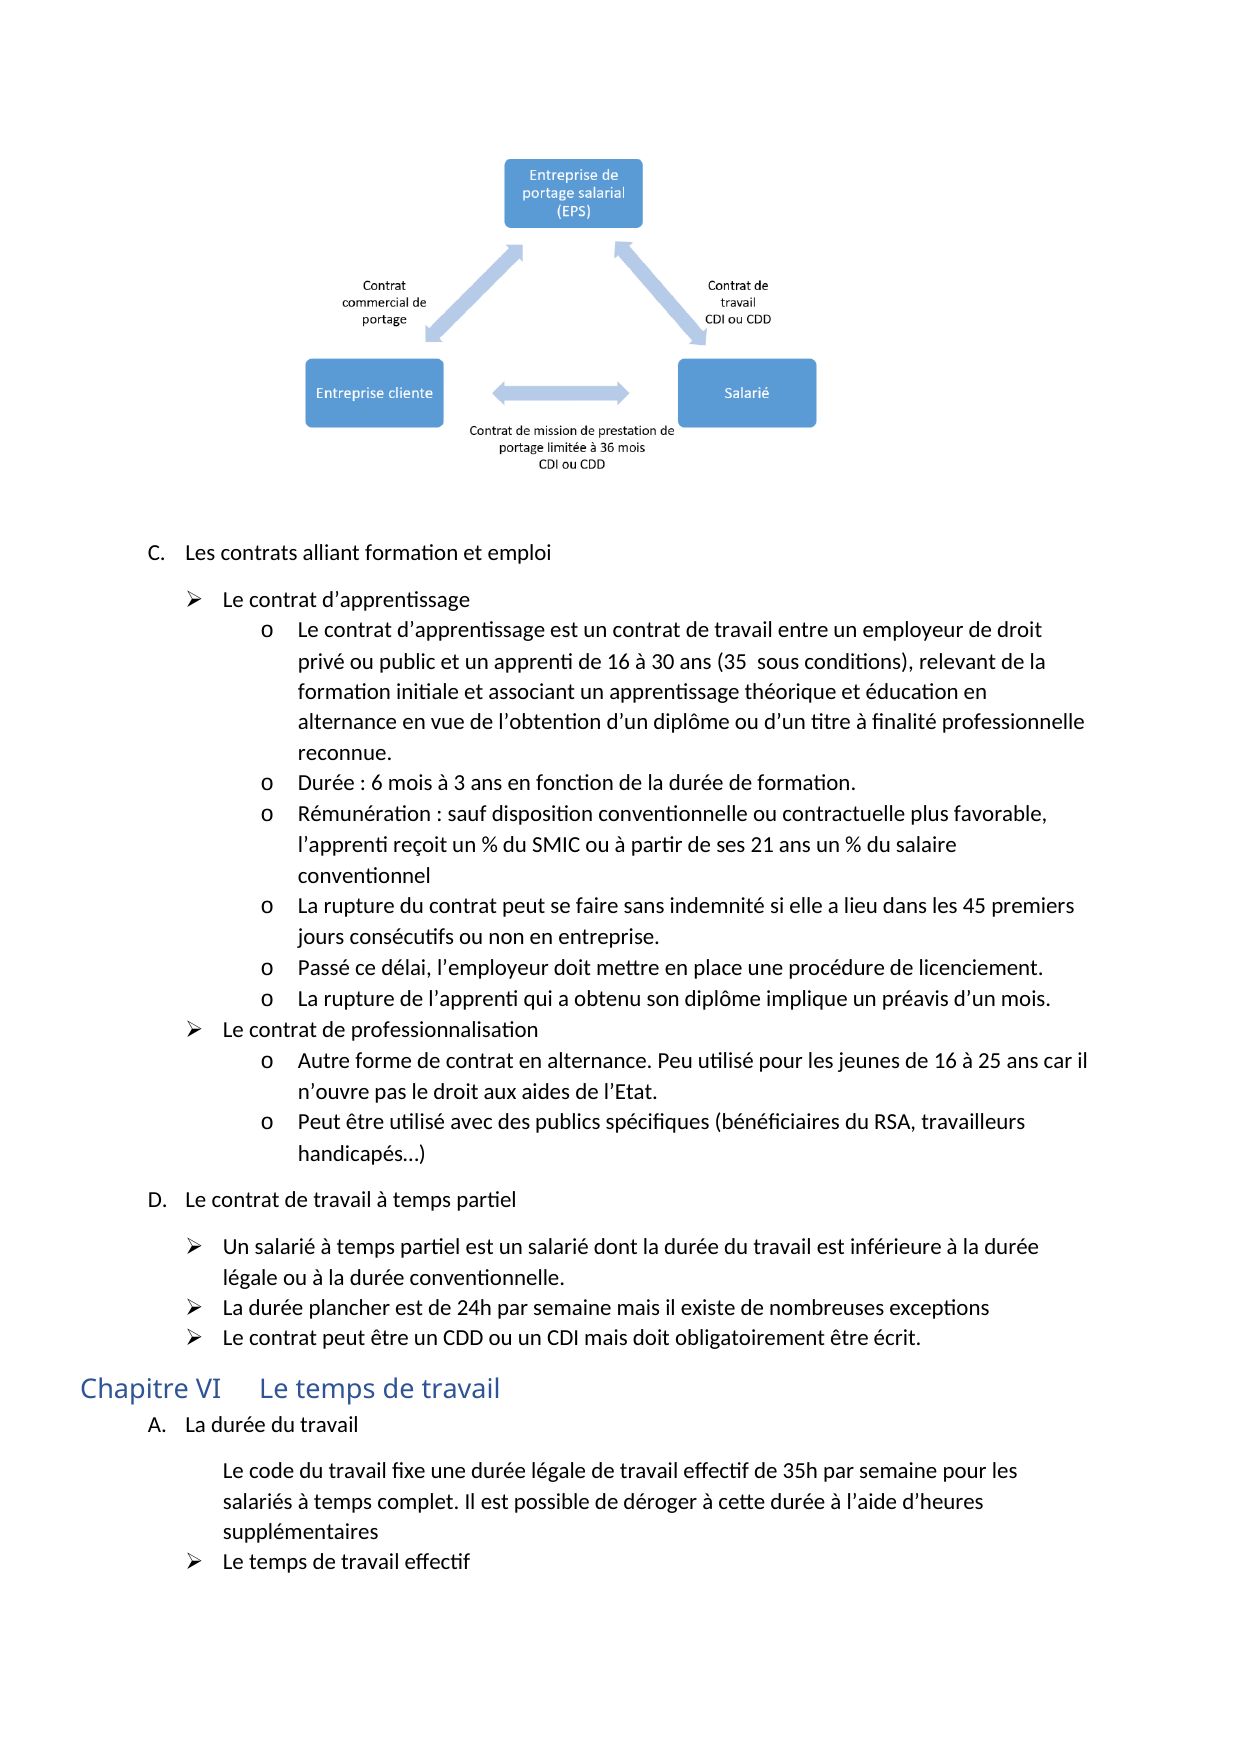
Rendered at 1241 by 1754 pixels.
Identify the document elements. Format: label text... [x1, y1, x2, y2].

subtitle Les contrats alliant formation et emploi [148, 538, 1093, 567]
list La rupture de l’apprenti qui a obtenu son diplôme implique un préavis d’un mois. [260, 984, 1093, 1013]
list Le contrat peut être un CDD ou un CDI mais doit obligatoirement être écrit. [185, 1323, 1093, 1351]
list La rupture du contrat peut se faire sans indemnité si elle a lieu dans les 45 premiers jours consécutifs ou non en entreprise. [260, 891, 1093, 950]
list Rémunération : sauf disposition conventionnelle ou contractuelle plus favorable, l’apprenti reçoit un % du SMIC ou à partir de ses 21 ans un % du salaire conventionnel [260, 799, 1093, 889]
list Autre forme de contrat en alternance. Peu utilisé pour les jeunes de 16 à 25 ans car il n’ouvre pas le droit aux aides de l’Etat. [260, 1046, 1093, 1105]
subtitle Le temps de travail [221, 1370, 1093, 1407]
subtitle La durée du travail [148, 1410, 1093, 1438]
list Le contrat de professionnalisation [185, 1016, 1093, 1043]
subtitle Le contrat de travail à temps partiel [148, 1186, 1093, 1213]
list Un salarié à temps partiel est un salarié dont la durée du travail est inférieure à la durée légale ou à la durée conventionnelle. [185, 1232, 1093, 1291]
list Passé ce délai, l’employeur doit mettre en place une procédure de licenciement. [260, 953, 1093, 982]
picture [297, 147, 832, 490]
list Le temps de travail effectif [185, 1547, 1093, 1575]
list Peut être utilisé avec des publics spécifiques (bénéficiaires du RSA, travailleurs handicapés…) [260, 1107, 1093, 1167]
list La durée plancher est de 24h par semaine mais il existe de nombreuses exceptions [185, 1293, 1093, 1321]
list Durée : 6 mois à 3 ans en fonction de la durée de formation. [260, 768, 1093, 797]
list Le contrat d’apprentissage est un contrat de travail entre un employeur de droit privé ou public et un apprenti de 16 à 30 ans (35 sous conditions), relevant de la formation initiale et associant un apprentissage théorique et éducation en alternance en vue de l’obtention d’un diplôme ou d’un titre à finalité professionnelle reconnue. [260, 616, 1093, 766]
list Le code du travail fixe une durée légale de travail effectif de 35h par semaine pour les salariés à temps complet. Il est possible de déroger à cette durée à l’aide d’heures supplémentaires [223, 1457, 1093, 1545]
list Le contrat d’apprentissage [185, 585, 1093, 613]
